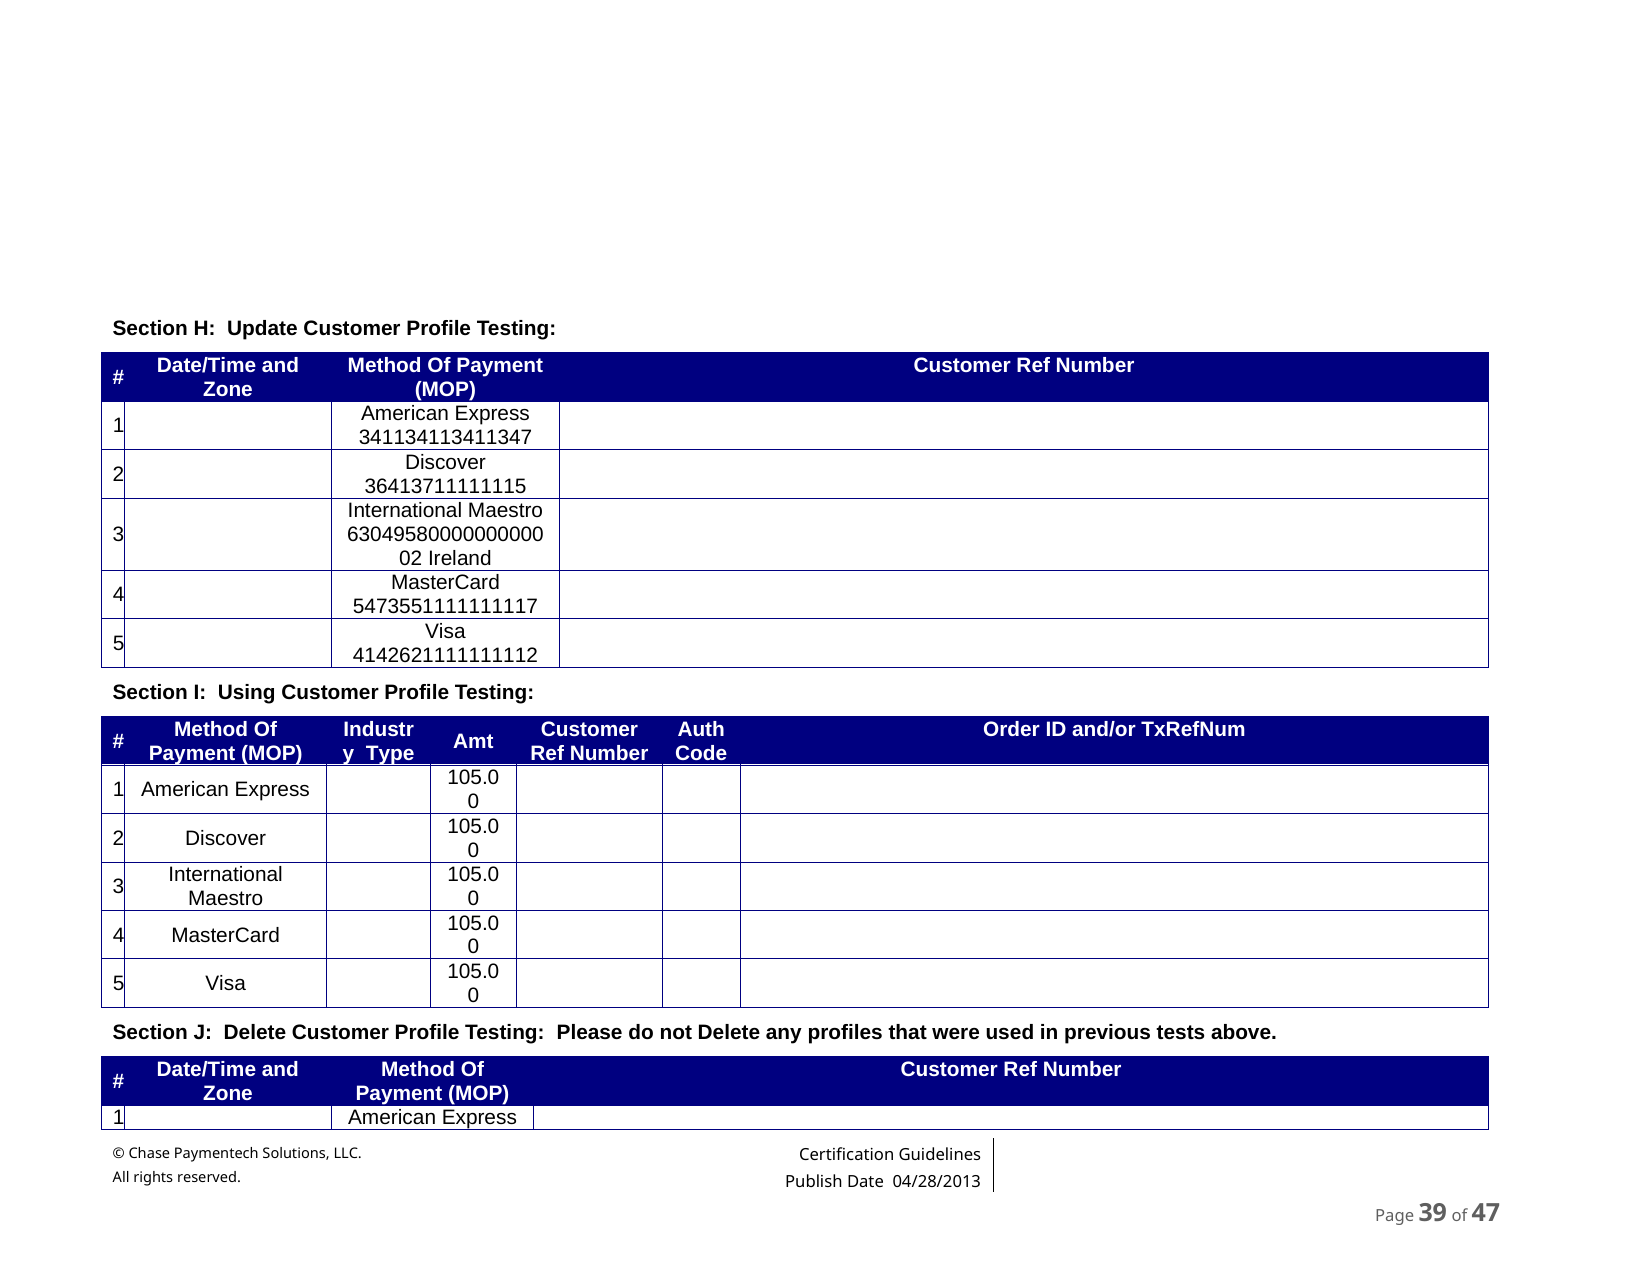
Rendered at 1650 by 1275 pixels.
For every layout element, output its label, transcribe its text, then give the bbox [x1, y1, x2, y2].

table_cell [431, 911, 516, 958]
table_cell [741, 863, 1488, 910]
subtitle Section I: Using Customer Profile Testing: [112, 680, 1500, 704]
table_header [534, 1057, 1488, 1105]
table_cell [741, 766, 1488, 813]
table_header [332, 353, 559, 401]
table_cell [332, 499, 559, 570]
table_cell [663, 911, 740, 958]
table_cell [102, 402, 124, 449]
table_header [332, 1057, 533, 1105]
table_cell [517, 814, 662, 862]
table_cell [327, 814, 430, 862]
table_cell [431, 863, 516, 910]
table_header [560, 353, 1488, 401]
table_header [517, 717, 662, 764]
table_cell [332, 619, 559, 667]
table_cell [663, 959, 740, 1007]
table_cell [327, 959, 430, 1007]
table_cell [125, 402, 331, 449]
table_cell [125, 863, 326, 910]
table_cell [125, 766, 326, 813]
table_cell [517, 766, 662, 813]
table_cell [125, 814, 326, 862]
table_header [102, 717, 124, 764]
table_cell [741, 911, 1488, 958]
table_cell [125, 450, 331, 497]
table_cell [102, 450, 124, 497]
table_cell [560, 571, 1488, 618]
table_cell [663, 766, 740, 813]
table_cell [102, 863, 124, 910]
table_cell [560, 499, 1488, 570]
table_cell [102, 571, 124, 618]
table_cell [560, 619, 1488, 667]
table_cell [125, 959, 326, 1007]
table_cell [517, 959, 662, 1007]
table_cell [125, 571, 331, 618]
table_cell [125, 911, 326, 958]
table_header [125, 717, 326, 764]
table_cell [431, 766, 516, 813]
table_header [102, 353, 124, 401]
subtitle Section H: Update Customer Profile Testing: [112, 316, 1500, 339]
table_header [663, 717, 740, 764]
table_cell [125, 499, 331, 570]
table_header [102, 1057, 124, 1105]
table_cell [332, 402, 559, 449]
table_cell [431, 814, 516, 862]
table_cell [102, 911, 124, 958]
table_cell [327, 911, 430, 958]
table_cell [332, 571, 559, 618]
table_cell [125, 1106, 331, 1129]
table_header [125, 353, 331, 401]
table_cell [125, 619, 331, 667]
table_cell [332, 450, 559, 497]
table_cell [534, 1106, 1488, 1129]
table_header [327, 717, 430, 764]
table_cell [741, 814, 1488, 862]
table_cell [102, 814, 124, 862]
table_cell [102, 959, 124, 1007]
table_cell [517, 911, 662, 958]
text Section J: Delete Customer Profile Testing: Please do not Delete any profiles that were used in previous tests above. [112, 1020, 1500, 1044]
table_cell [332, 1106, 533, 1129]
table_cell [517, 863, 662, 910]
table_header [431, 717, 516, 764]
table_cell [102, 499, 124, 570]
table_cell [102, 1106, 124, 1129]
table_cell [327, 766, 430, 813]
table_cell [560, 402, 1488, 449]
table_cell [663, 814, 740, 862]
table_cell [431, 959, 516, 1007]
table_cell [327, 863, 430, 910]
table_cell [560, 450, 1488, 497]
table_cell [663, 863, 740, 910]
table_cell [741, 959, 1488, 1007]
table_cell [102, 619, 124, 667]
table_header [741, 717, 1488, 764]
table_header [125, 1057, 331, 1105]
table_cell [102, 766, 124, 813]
